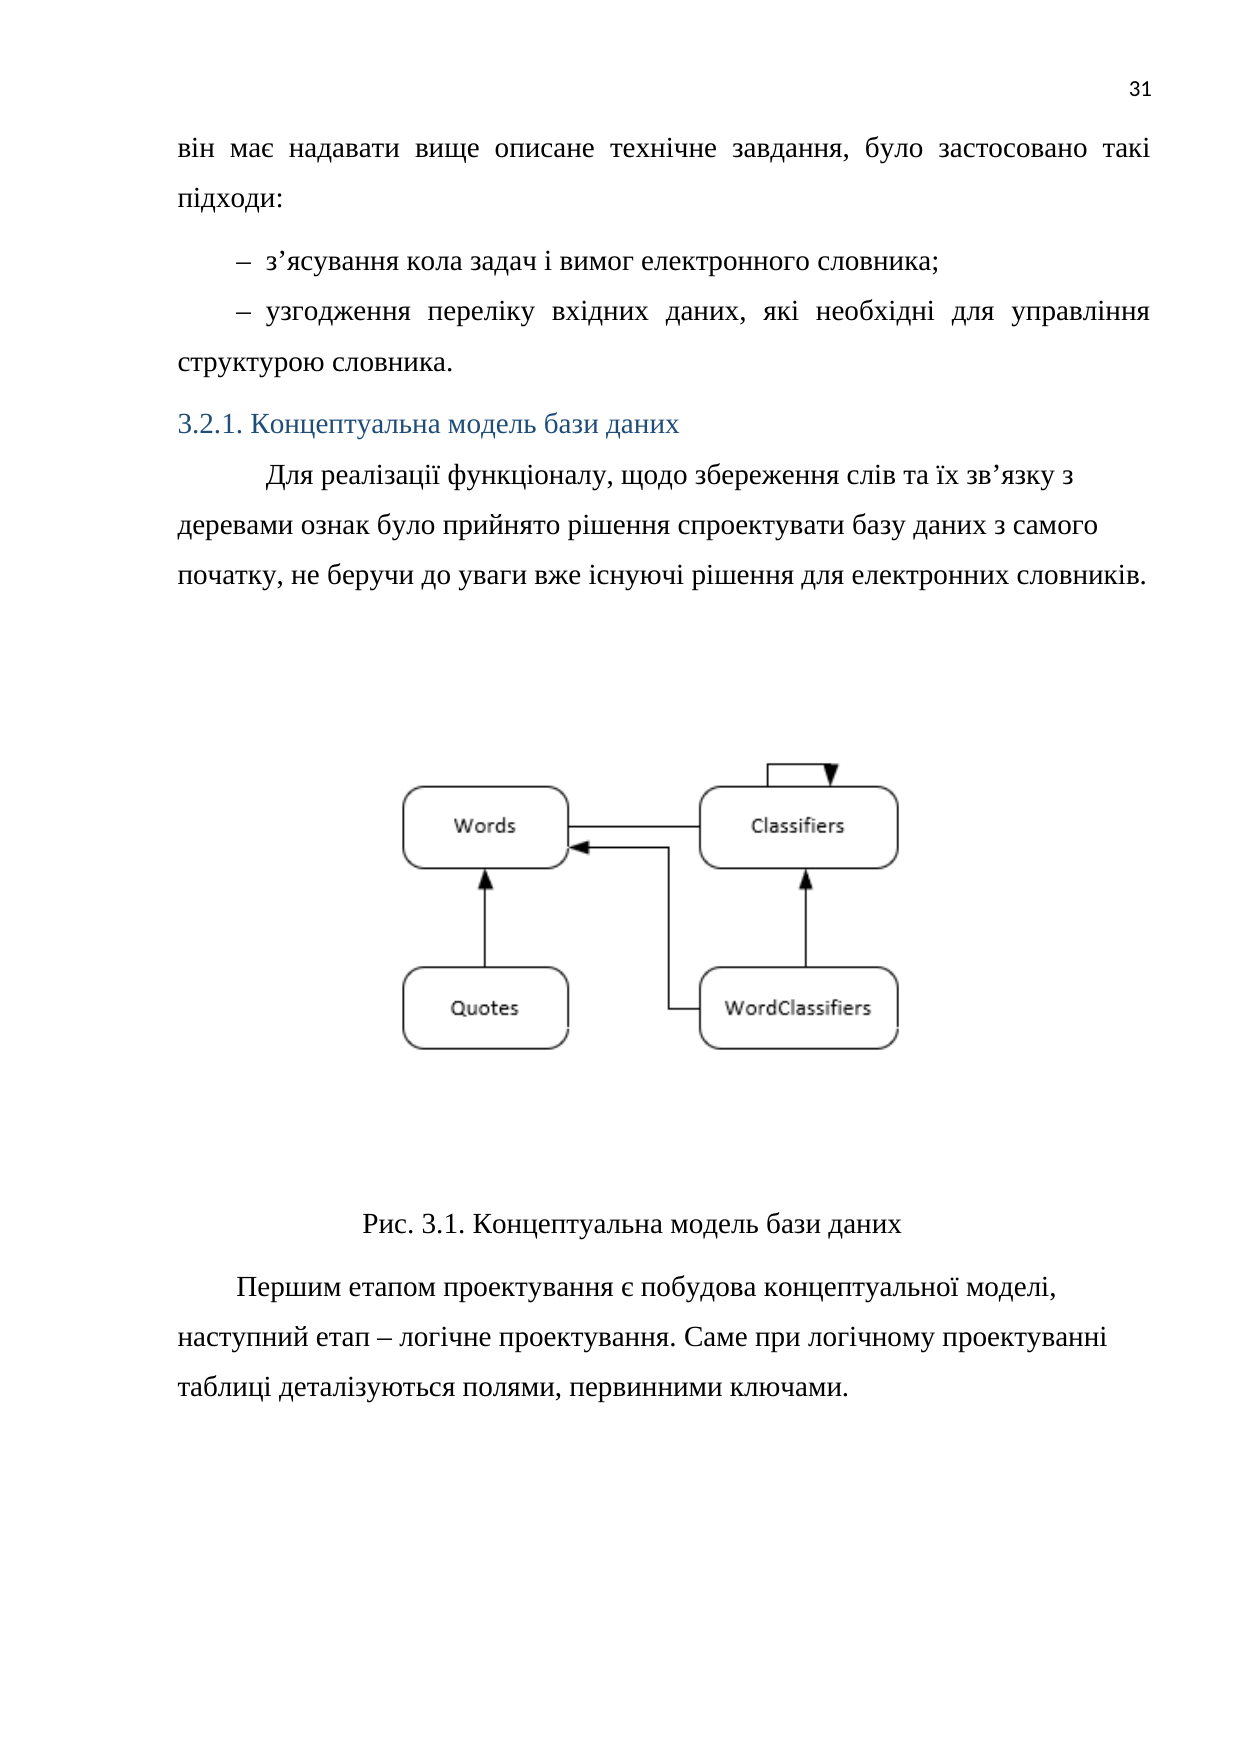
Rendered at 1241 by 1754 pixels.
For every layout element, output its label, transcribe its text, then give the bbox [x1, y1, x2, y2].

subtitle 3.2.1. Концептуальна модель бази даних [177, 406, 1152, 440]
picture [247, 620, 1023, 1180]
text Першим етапом проектування є побудова концептуальної моделі, наступний етап – логічне проектування. Саме при логічному проектуванні таблиці деталізуються полями, первинними ключами. [177, 1269, 1152, 1403]
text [177, 130, 1152, 214]
text Для реалізації функціоналу, щодо збереження слів та їх зв’язку з деревами ознак було прийнято рішення спроектувати базу даних з самого початку, не беручи до уваги вже існуючі рішення для електронних словників. [177, 457, 1152, 591]
list з’ясування кола задач і вимог електронного словника; [177, 243, 1152, 277]
list узгодження переліку вхідних даних, які необхідні для управління структурою словника. [177, 293, 1152, 377]
text Рис. 3.1. Концептуальна модель бази даних [177, 1206, 1152, 1240]
